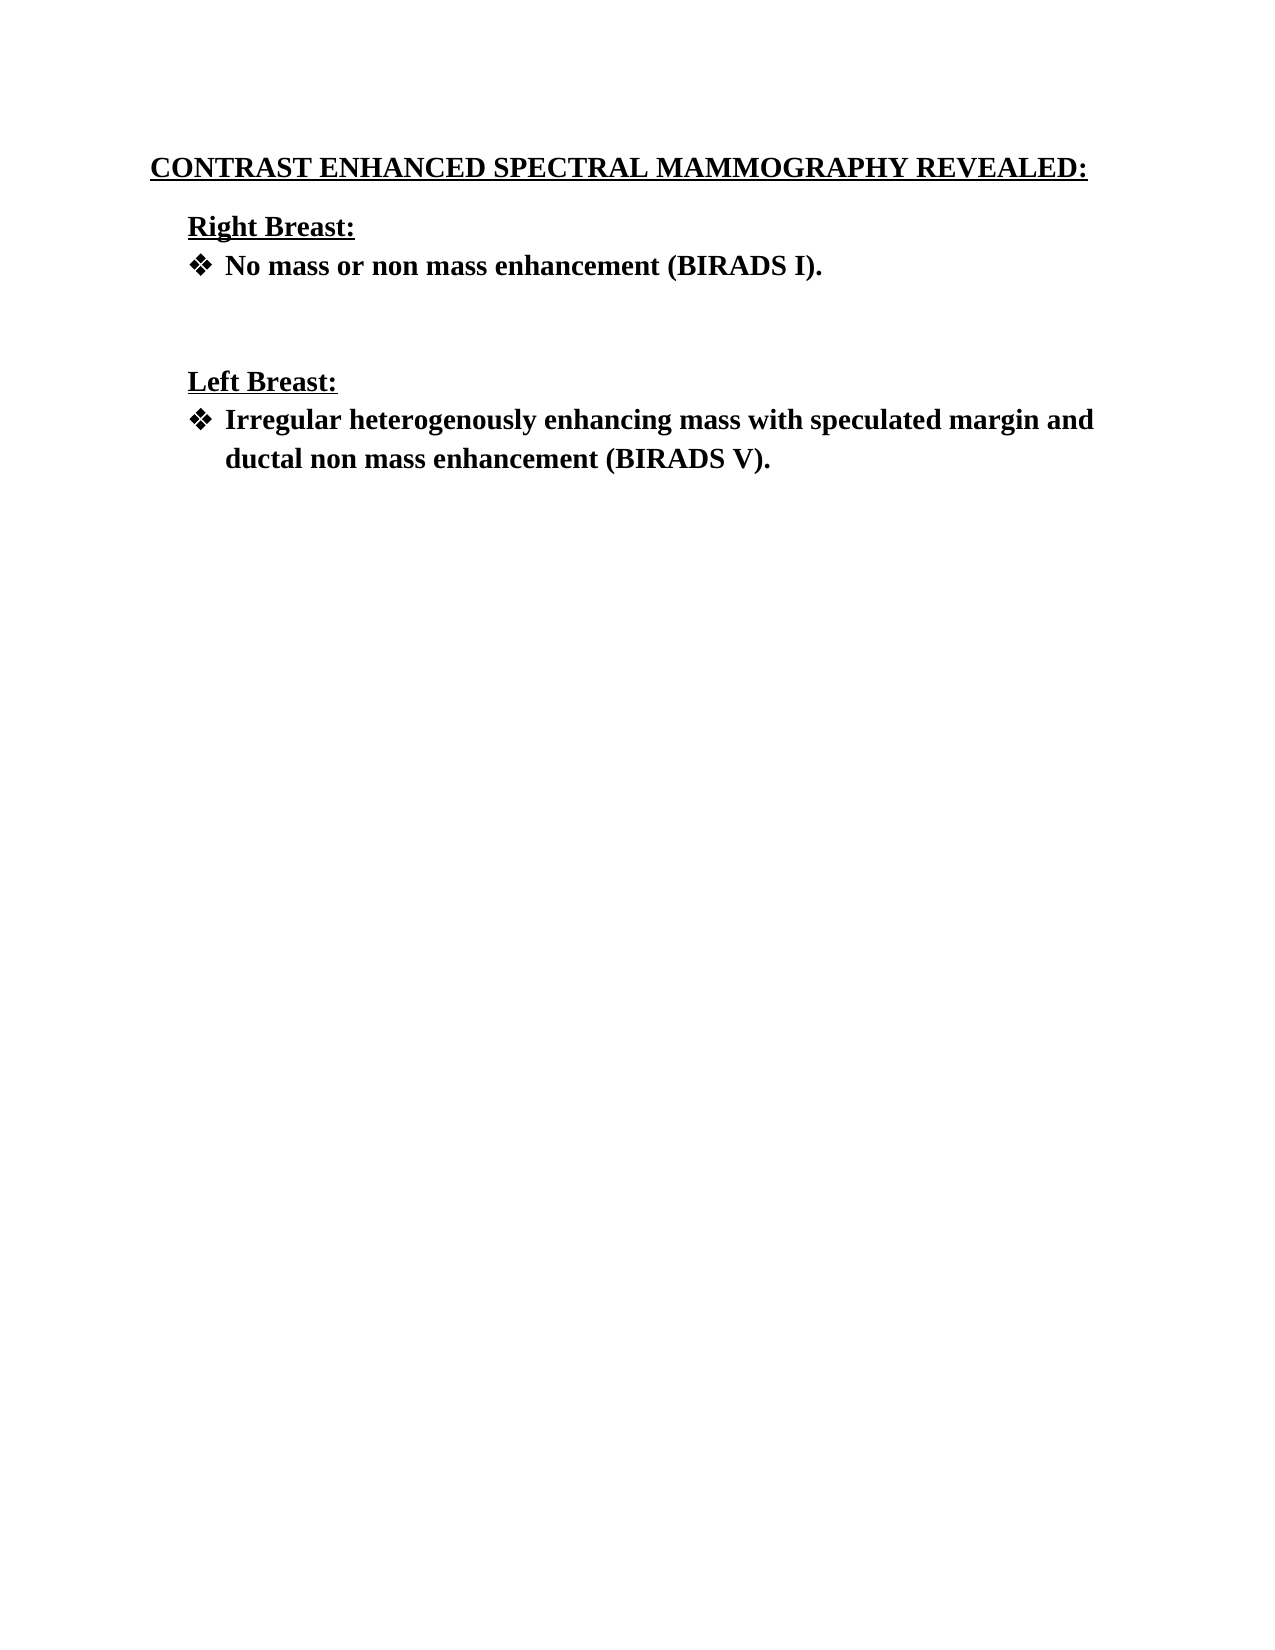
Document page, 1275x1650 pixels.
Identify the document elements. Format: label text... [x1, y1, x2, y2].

list Irregular heterogenously enhancing mass with speculated margin and ductal non mass enhancement (BIRADS V). [187, 402, 1125, 474]
text Left Breast: [150, 364, 1122, 397]
text CONTRAST ENHANCED SPECTRAL MAMMOGRAPHY REVEALED: [150, 150, 1125, 183]
text Right Breast: [150, 209, 1122, 243]
list No mass or non mass enhancement (BIRADS I). [187, 248, 1125, 282]
